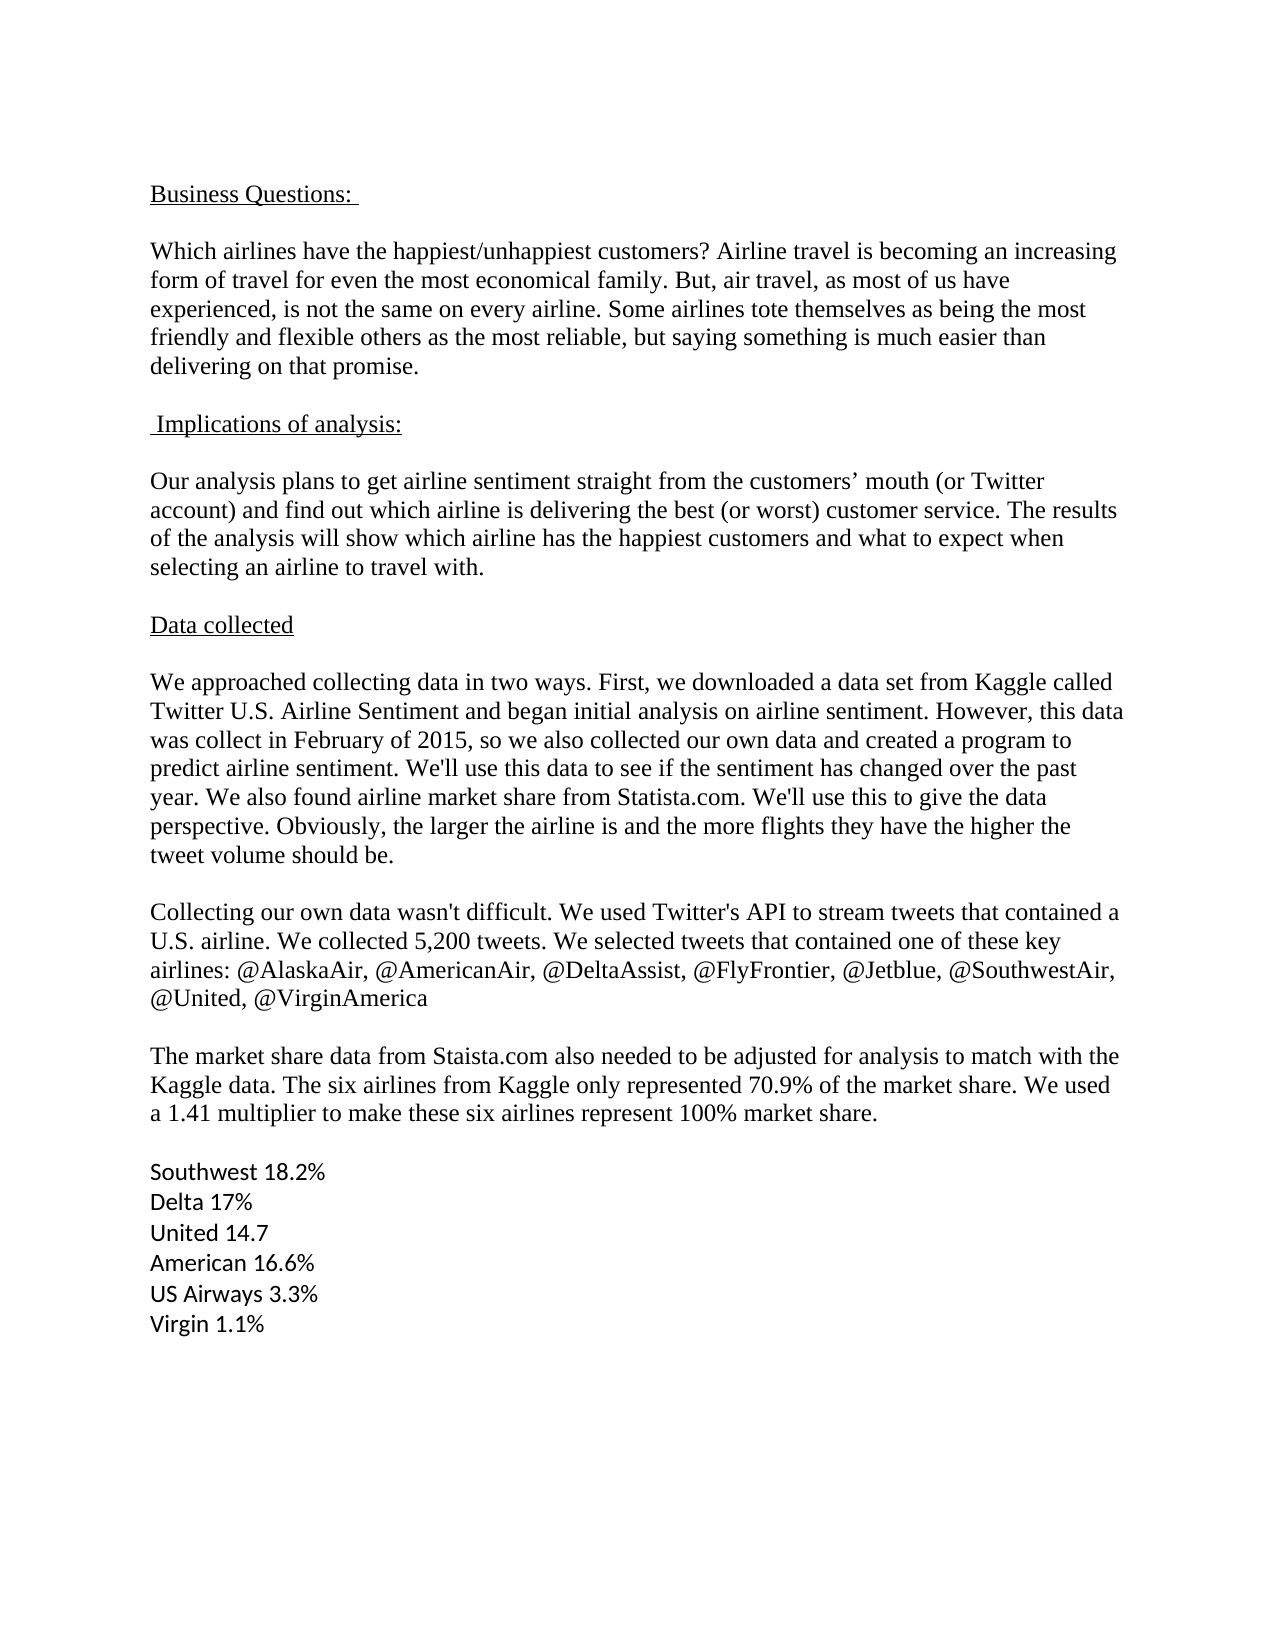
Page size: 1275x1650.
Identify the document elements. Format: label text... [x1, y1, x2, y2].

text US Airways 3.3% [150, 1278, 1125, 1308]
text Implications of analysis: [150, 409, 1125, 437]
text Which airlines have the happiest/unhappiest customers? Airline travel is becoming an increasing form of travel for even the most economical family. But, air travel, as most of us have experienced, is not the same on every airline. Some airlines tote themselves as being the most friendly and flexible others as the most reliable, but saying something is much easier than delivering on that promise. [150, 236, 1125, 380]
text American 16.6% [150, 1247, 1125, 1278]
text Our analysis plans to get airline sentiment straight from the customers’ mouth (or Twitter account) and find out which airline is delivering the best (or worst) customer service. The results of the analysis will show which airline has the happiest customers and what to expect when selecting an airline to travel with. [150, 466, 1125, 581]
text United 14.7 [150, 1217, 1125, 1247]
text The market share data from Staista.com also needed to be adjusted for analysis to match with the Kaggle data. The six airlines from Kaggle only represented 70.9% of the market share. We used a 1.41 multiplier to make these six airlines represent 100% market share. [150, 1041, 1125, 1127]
text Business Questions: [150, 179, 1125, 207]
text Southwest 18.2% [150, 1156, 1125, 1186]
text Virgin 1.1% [150, 1308, 1125, 1339]
text We approached collecting data in two ways. First, we downloaded a data set from Kaggle called Twitter U.S. Airline Sentiment and began initial analysis on airline sentiment. However, this data was collect in February of 2015, so we also collected our own data and created a program to predict airline sentiment. We'll use this data to see if the sentiment has changed over the past year. We also found airline market share from Statista.com. We'll use this to give the data perspective. Obviously, the larger the airline is and the more flights they have the higher the tweet volume should be. [150, 667, 1125, 868]
text Delta 17% [150, 1186, 1125, 1217]
text Data collected [150, 610, 1125, 638]
text Collecting our own data wasn't difficult. We used Twitter's API to stream tweets that contained a U.S. airline. We collected 5,200 tweets. We selected tweets that contained one of these key airlines: @AlaskaAir, @AmericanAir, @DeltaAssist, @FlyFrontier, @Jetblue, @SouthwestAir, @United, @VirginAmerica [150, 897, 1125, 1012]
